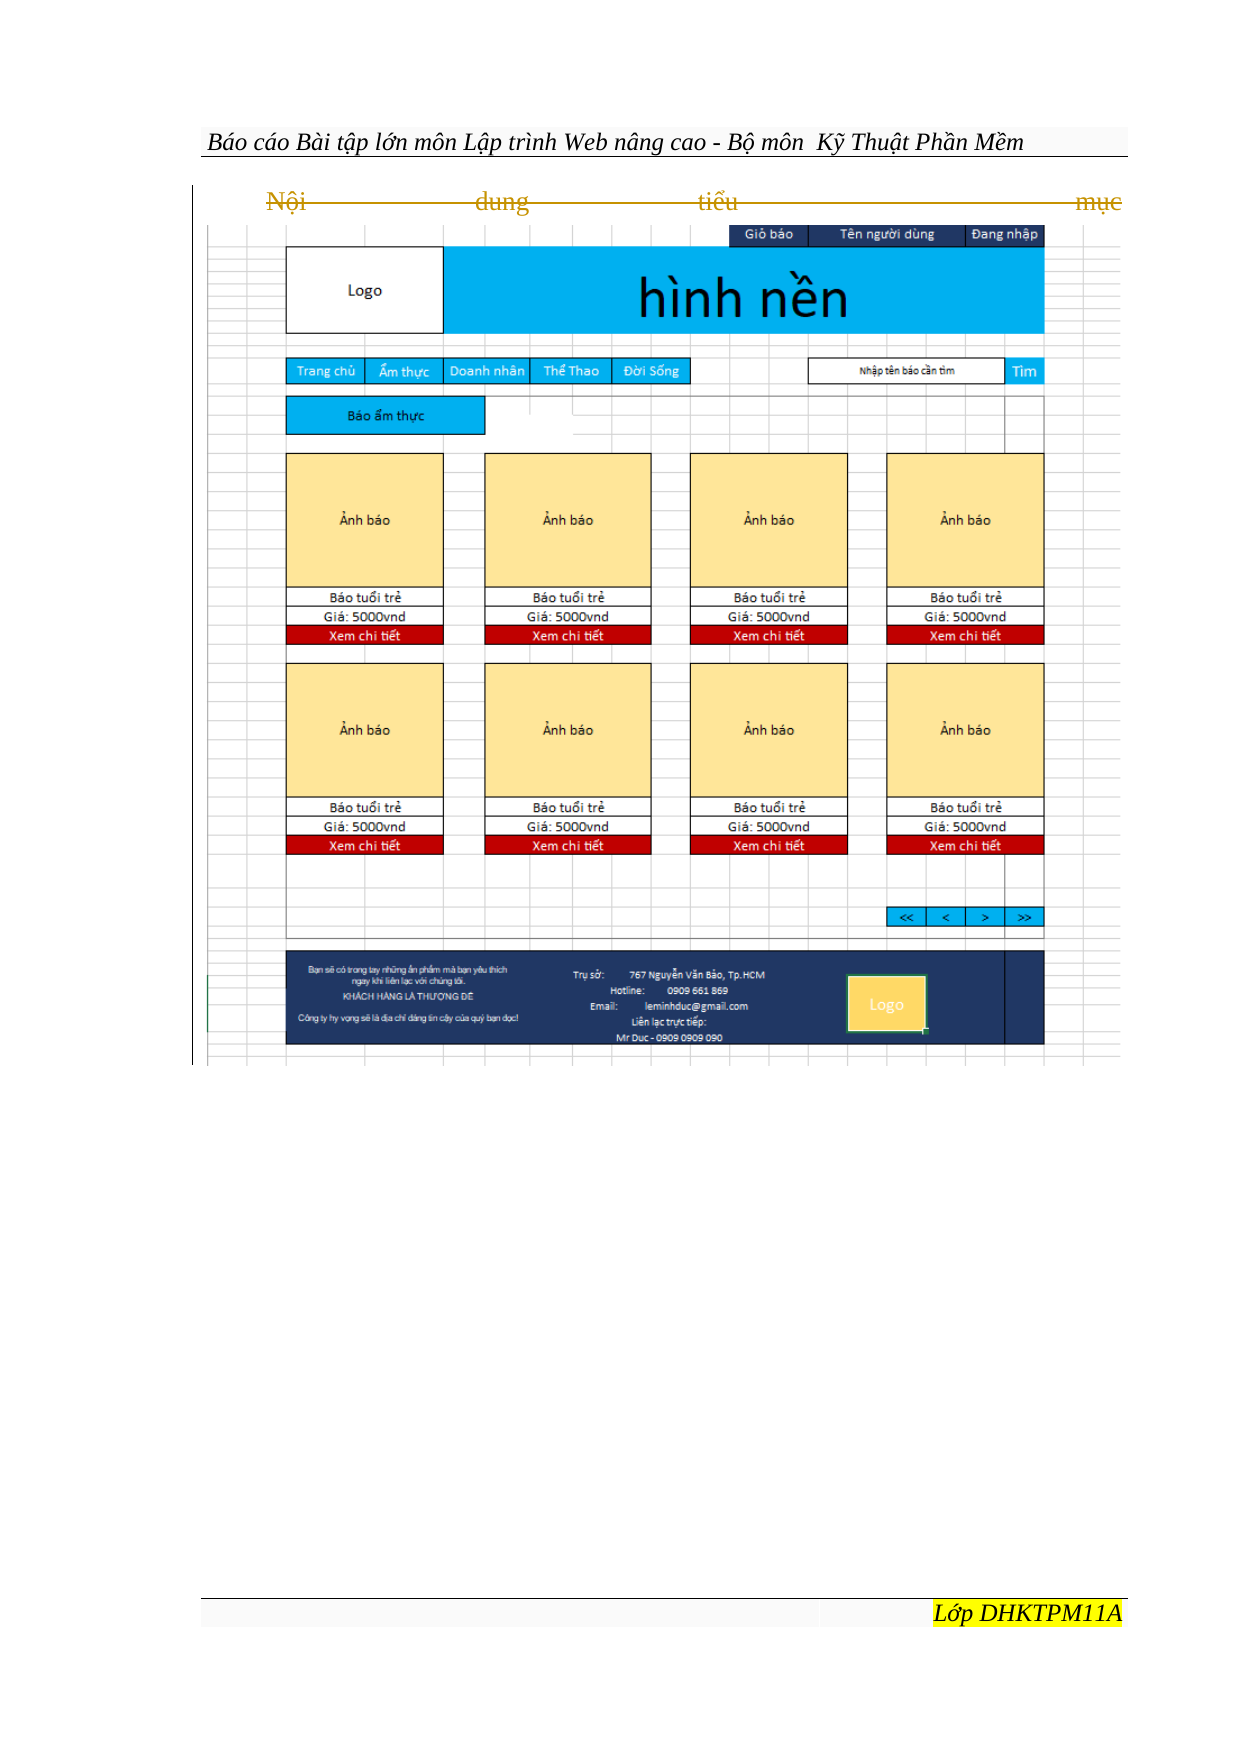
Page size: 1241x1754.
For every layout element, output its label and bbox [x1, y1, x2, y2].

picture [206, 225, 1121, 1066]
